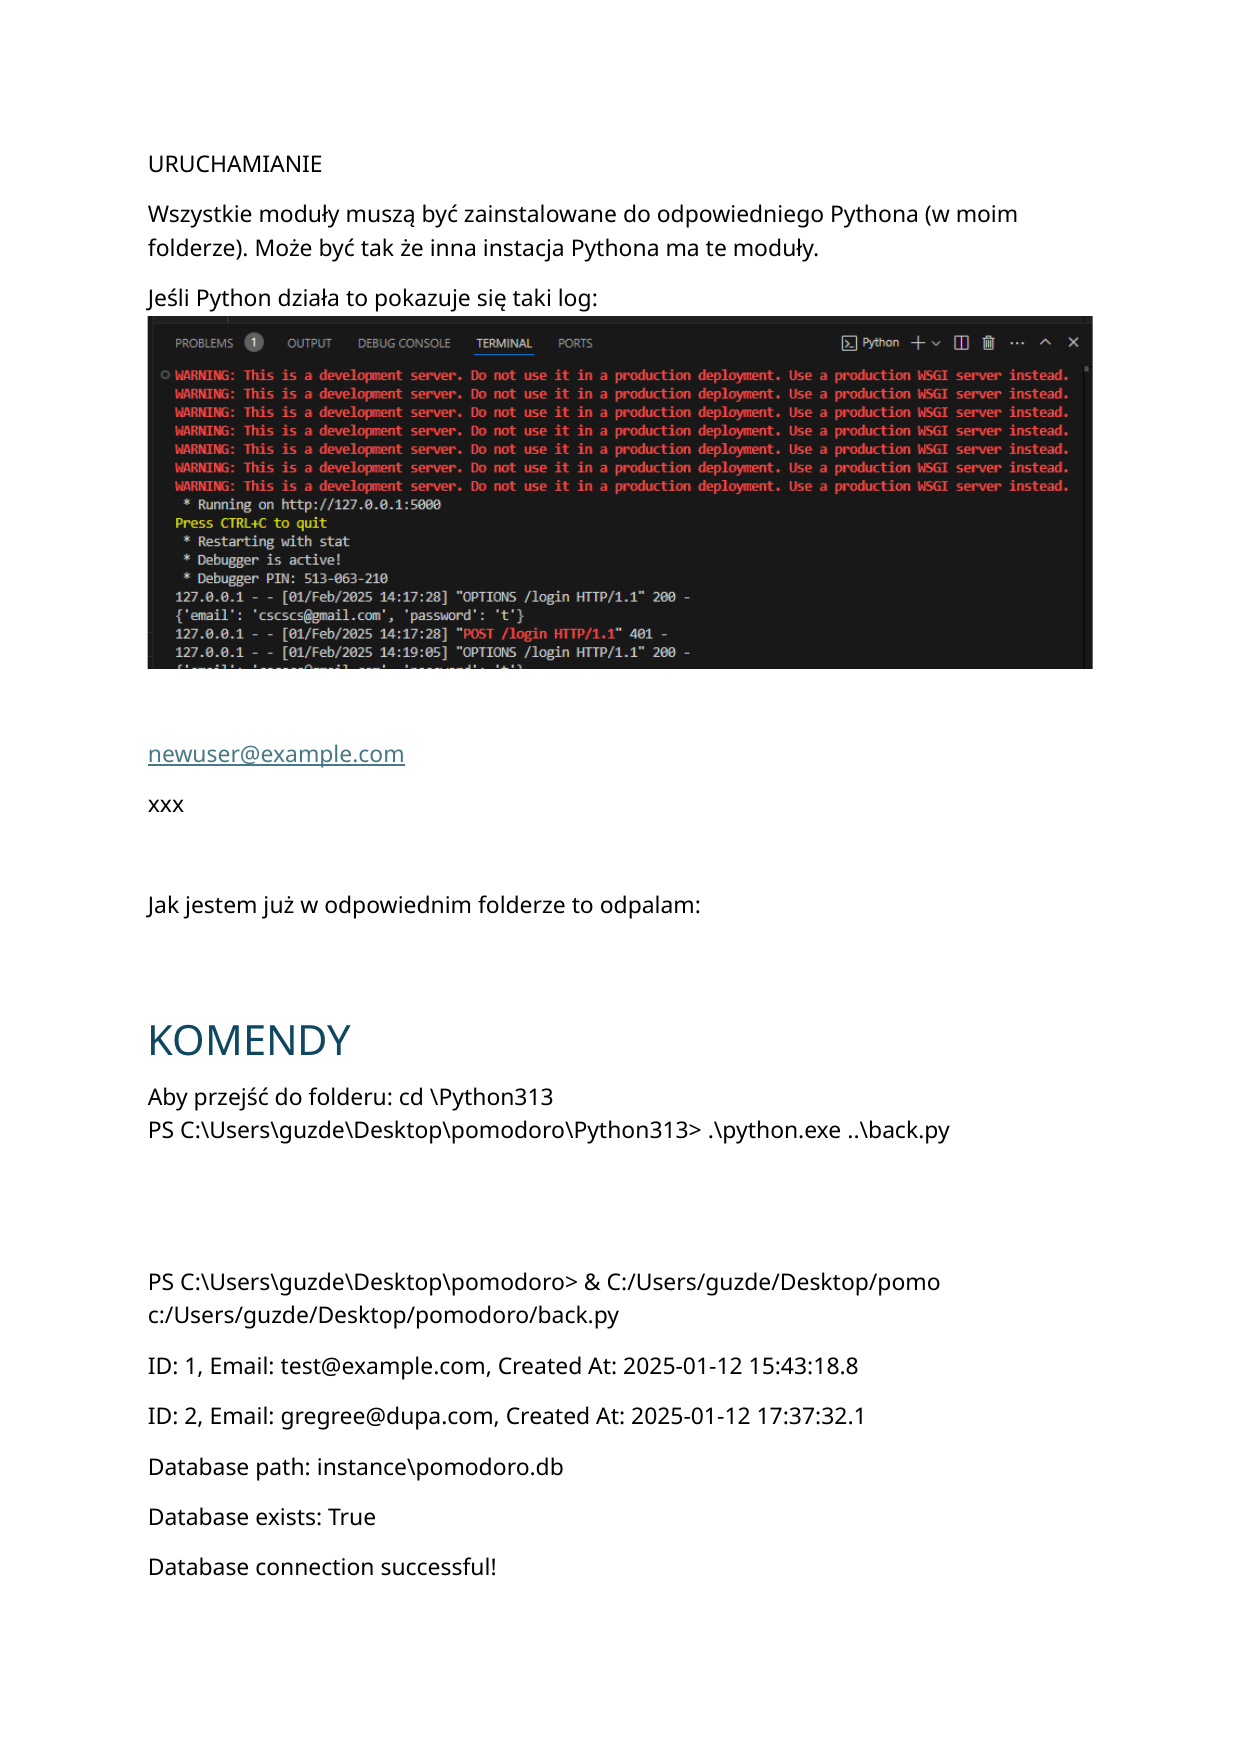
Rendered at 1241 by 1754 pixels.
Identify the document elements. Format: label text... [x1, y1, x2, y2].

subtitle KOMENDY [148, 1011, 1093, 1068]
text Aby przejść do folderu: cd \Python313 PS C:\Users\guzde\Desktop\pomodoro\Python313> .\python.exe ..\back.py [148, 1081, 1093, 1146]
picture [147, 316, 1093, 669]
text ID: 2, Email: gregree@dupa.com, Created At: 2025-01-12 17:37:32.1 [148, 1400, 1093, 1431]
text URUCHAMIANIE [148, 148, 1093, 179]
text Jeśli Python działa to pokazuje się taki log: [148, 282, 1093, 316]
text Wszystkie moduły muszą być zainstalowane do odpowiedniego Pythona (w moim folderze). Może być tak że inna instacja Pythona ma te moduły. [148, 198, 1093, 263]
text xxx [148, 788, 1093, 820]
text Database connection successful! [148, 1551, 1093, 1583]
text PS C:\Users\guzde\Desktop\pomodoro> & C:/Users/guzde/Desktop/pomo c:/Users/guzde/Desktop/pomodoro/back.py [148, 1266, 1093, 1331]
text Jak jestem już w odpowiednim folderze to odpalam: [148, 889, 1093, 921]
text ID: 1, Email: test@example.com, Created At: 2025-01-12 15:43:18.8 [148, 1350, 1093, 1381]
text newuser@example.com [148, 738, 1093, 769]
text Database exists: True [148, 1501, 1093, 1532]
text Database path: instance\pomodoro.db [148, 1451, 1093, 1482]
